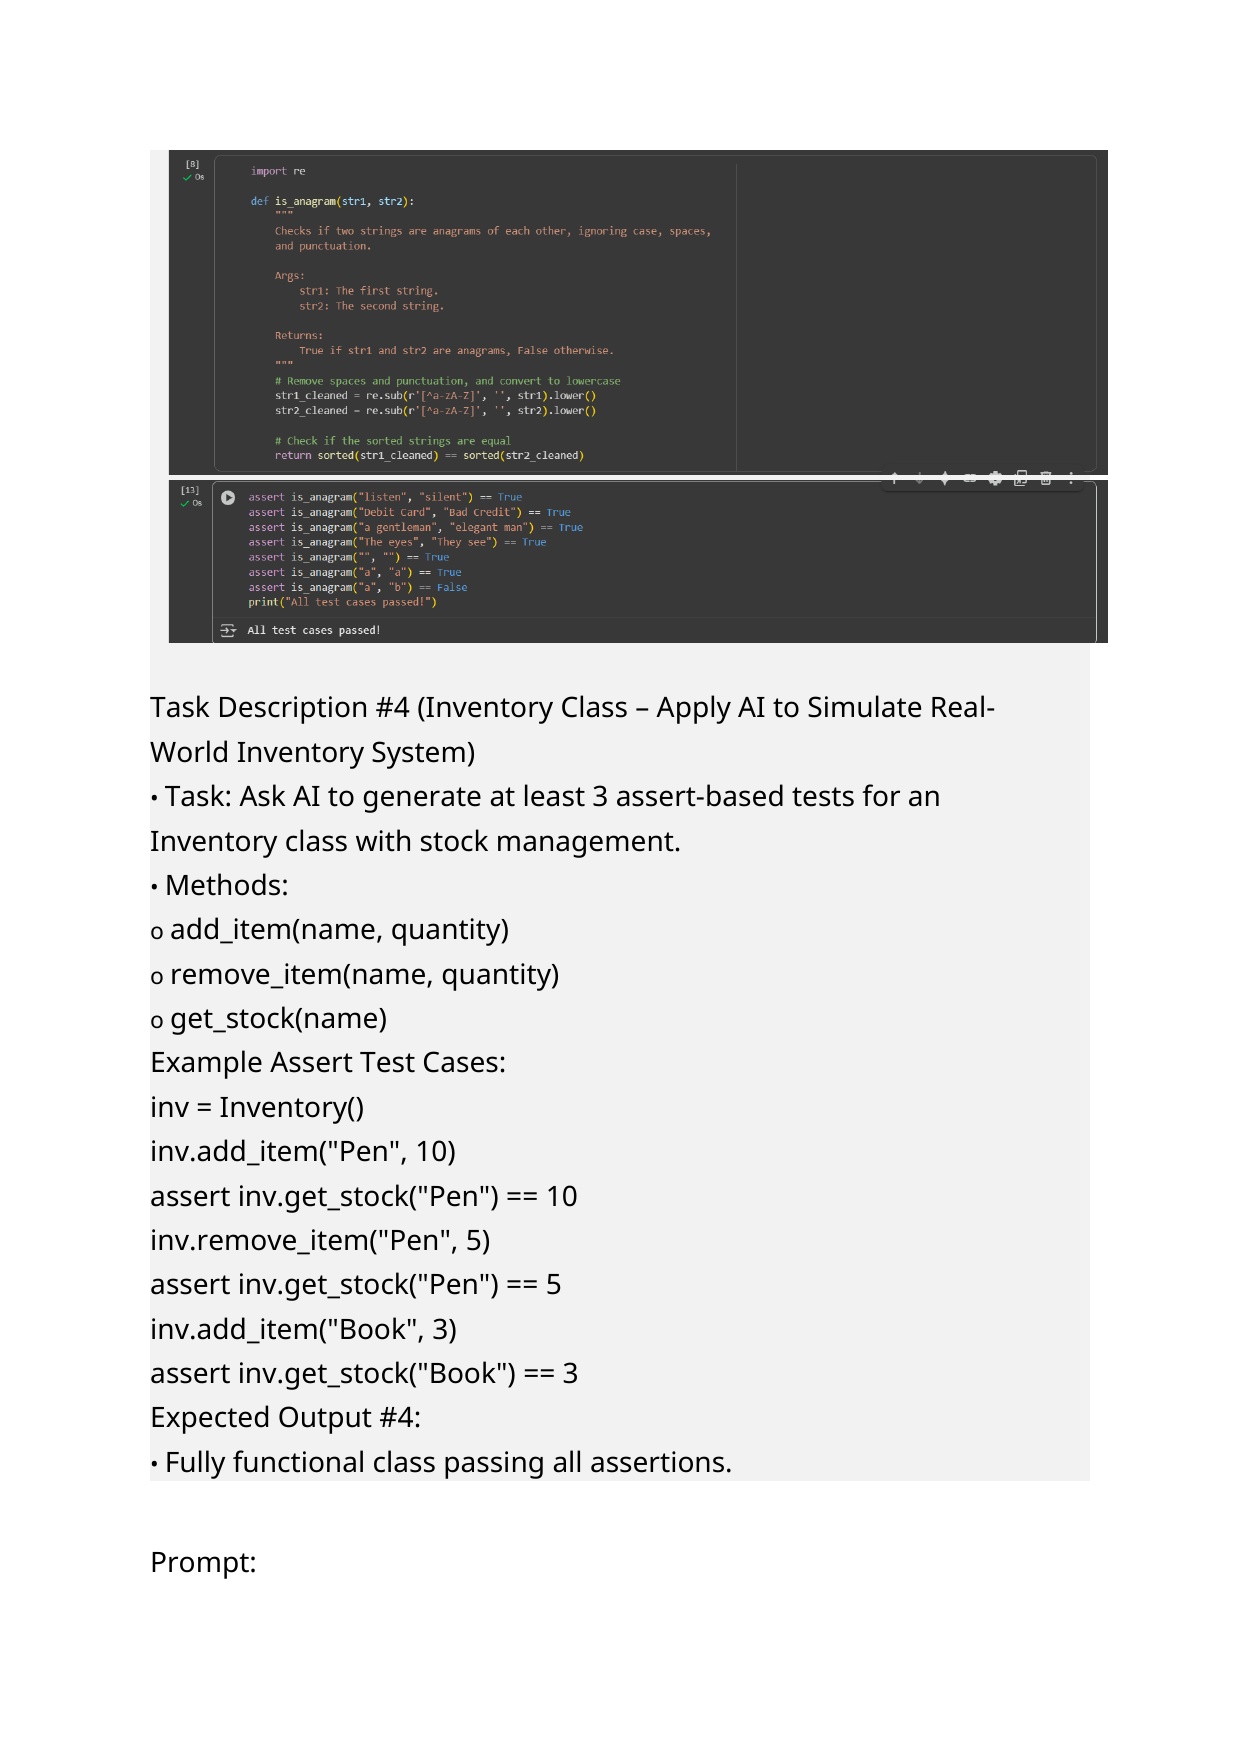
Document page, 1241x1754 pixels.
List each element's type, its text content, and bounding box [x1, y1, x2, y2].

text Prompt: [150, 1543, 1090, 1581]
text Task Description #4 (Inventory Class – Apply AI to Simulate Real- World Inventory System) • Task: Ask AI to generate at least 3 assert-based tests for an Inventory class with stock management. • Methods: o add_item(name, quantity) o remove_item(name, quantity) o get_stock(name) Example Assert Test Cases: inv = Inventory() inv.add_item("Pen", 10) assert inv.get_stock("Pen") == 10 inv.remove_item("Pen", 5) assert inv.get_stock("Pen") == 5 inv.add_item("Book", 3) assert inv.get_stock("Book") == 3 Expected Output #4: • Fully functional class passing all assertions. [150, 688, 1090, 1481]
